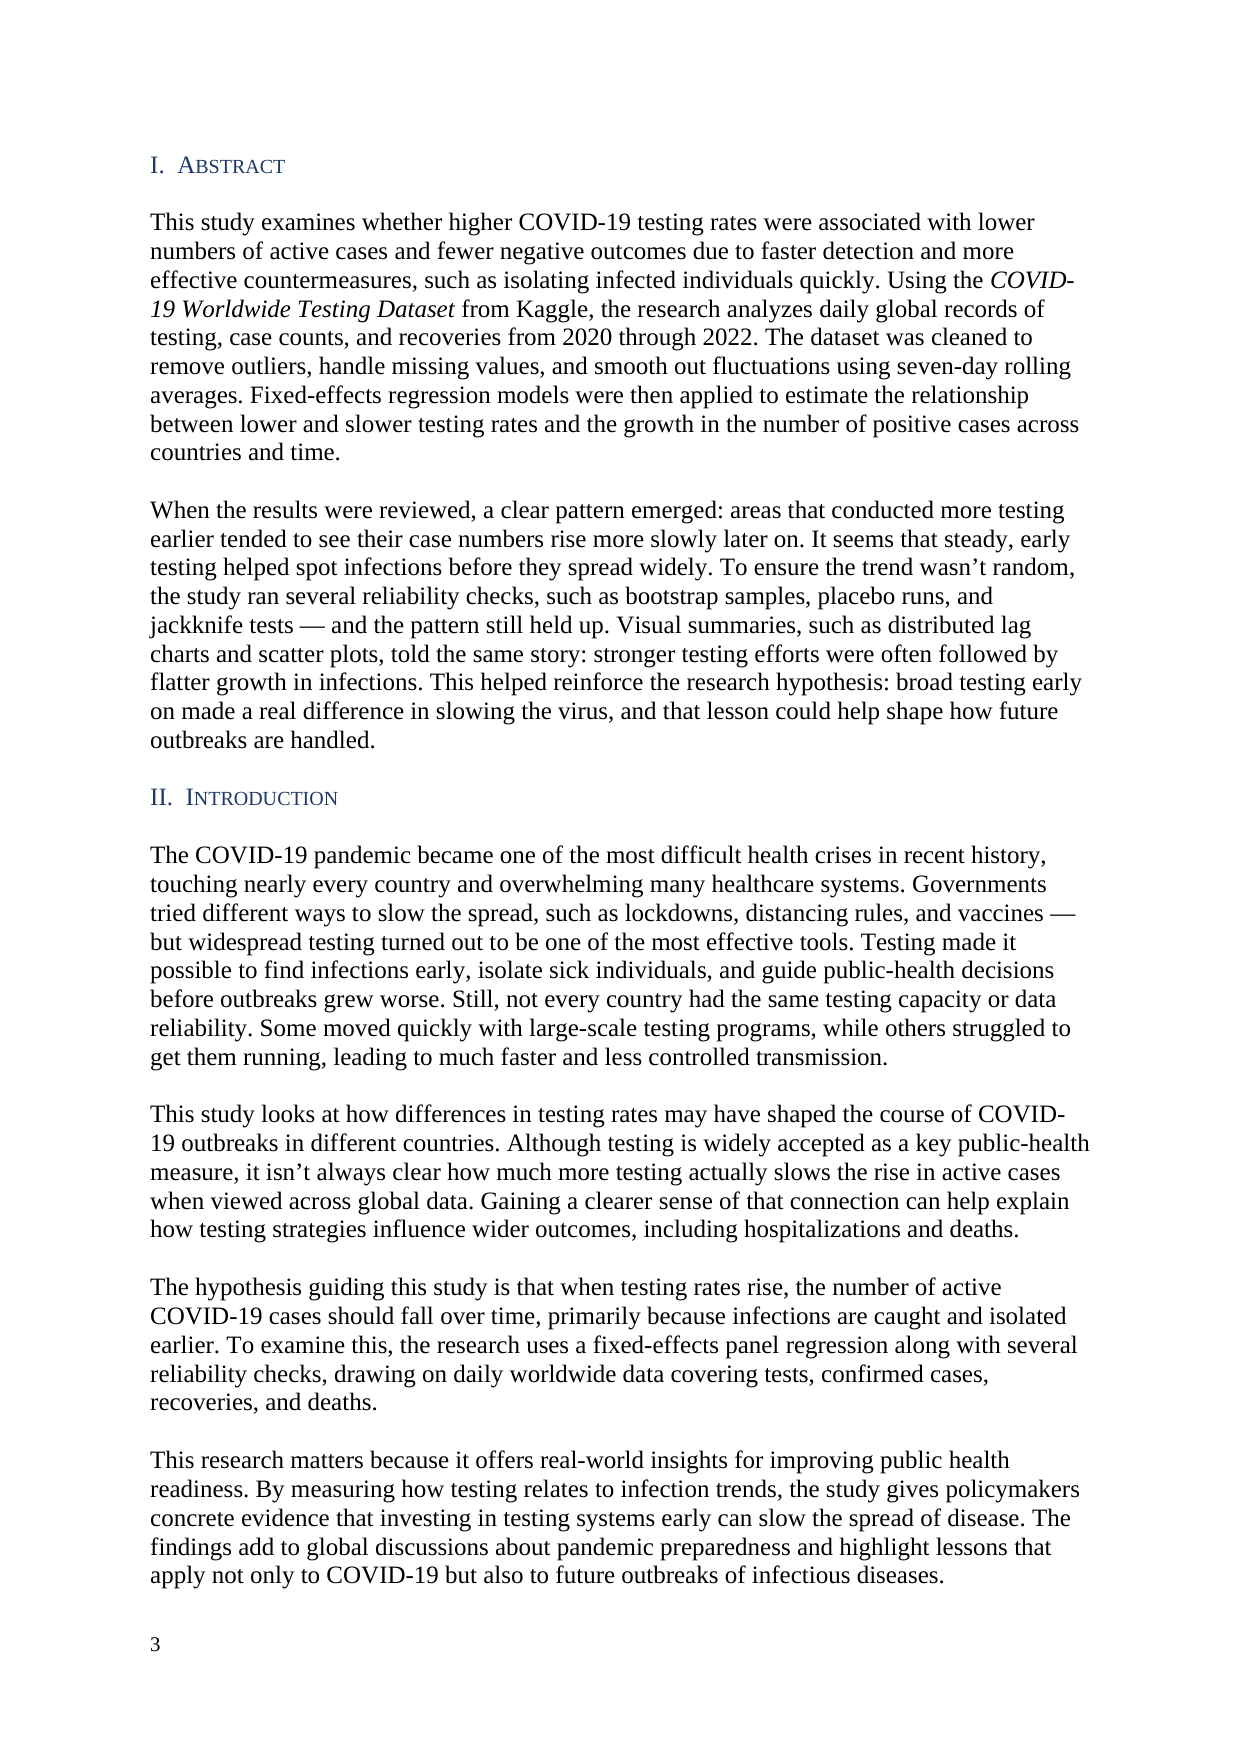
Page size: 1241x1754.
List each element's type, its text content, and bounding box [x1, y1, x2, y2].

subtitle I. Abstract [150, 150, 1090, 179]
text The COVID-19 pandemic became one of the most difficult health crises in recent history, touching nearly every country and overwhelming many healthcare systems. Governments tried different ways to slow the spread, such as lockdowns, distancing rules, and vaccines — but widespread testing turned out to be one of the most effective tools. Testing made it possible to find infections early, isolate sick individuals, and guide public-health decisions before outbreaks grew worse. Still, not every country had the same testing capacity or data reliability. Some moved quickly with large-scale testing programs, while others struggled to get them running, leading to much faster and less controlled transmission. [150, 840, 1090, 1070]
subtitle II. Introduction [150, 782, 1090, 811]
text This study examines whether higher COVID-19 testing rates were associated with lower numbers of active cases and fewer negative outcomes due to faster detection and more effective countermeasures, such as isolating infected individuals quickly. Using the COVID-19 Worldwide Testing Dataset from Kaggle, the research analyzes daily global records of testing, case counts, and recoveries from 2020 through 2022. The dataset was cleaned to remove outliers, handle missing values, and smooth out fluctuations using seven-day rolling averages. Fixed-effects regression models were then applied to estimate the relationship between lower and slower testing rates and the growth in the number of positive cases across countries and time. [150, 207, 1090, 466]
text This study looks at how differences in testing rates may have shaped the course of COVID-19 outbreaks in different countries. Although testing is widely accepted as a key public-health measure, it isn’t always clear how much more testing actually slows the rise in active cases when viewed across global data. Gaining a clearer sense of that connection can help explain how testing strategies influence wider outcomes, including hospitalizations and deaths. [150, 1099, 1090, 1243]
text When the results were reviewed, a clear pattern emerged: areas that conducted more testing earlier tended to see their case numbers rise more slowly later on. It seems that steady, early testing helped spot infections before they spread widely. To ensure the trend wasn’t random, the study ran several reliability checks, such as bootstrap samples, placebo runs, and jackknife tests — and the pattern still held up. Visual summaries, such as distributed lag charts and scatter plots, told the same story: stronger testing efforts were often followed by flatter growth in infections. This helped reinforce the research hypothesis: broad testing early on made a real difference in slowing the virus, and that lesson could help shape how future outbreaks are handled. [150, 495, 1090, 754]
text This research matters because it offers real-world insights for improving public health readiness. By measuring how testing relates to infection trends, the study gives policymakers concrete evidence that investing in testing systems early can slow the spread of disease. The findings add to global discussions about pandemic preparedness and highlight lessons that apply not only to COVID-19 but also to future outbreaks of infectious diseases. [150, 1445, 1090, 1589]
text The hypothesis guiding this study is that when testing rates rise, the number of active COVID-19 cases should fall over time, primarily because infections are caught and isolated earlier. To examine this, the research uses a fixed-effects panel regression along with several reliability checks, drawing on daily worldwide data covering tests, confirmed cases, recoveries, and deaths. [150, 1272, 1090, 1416]
